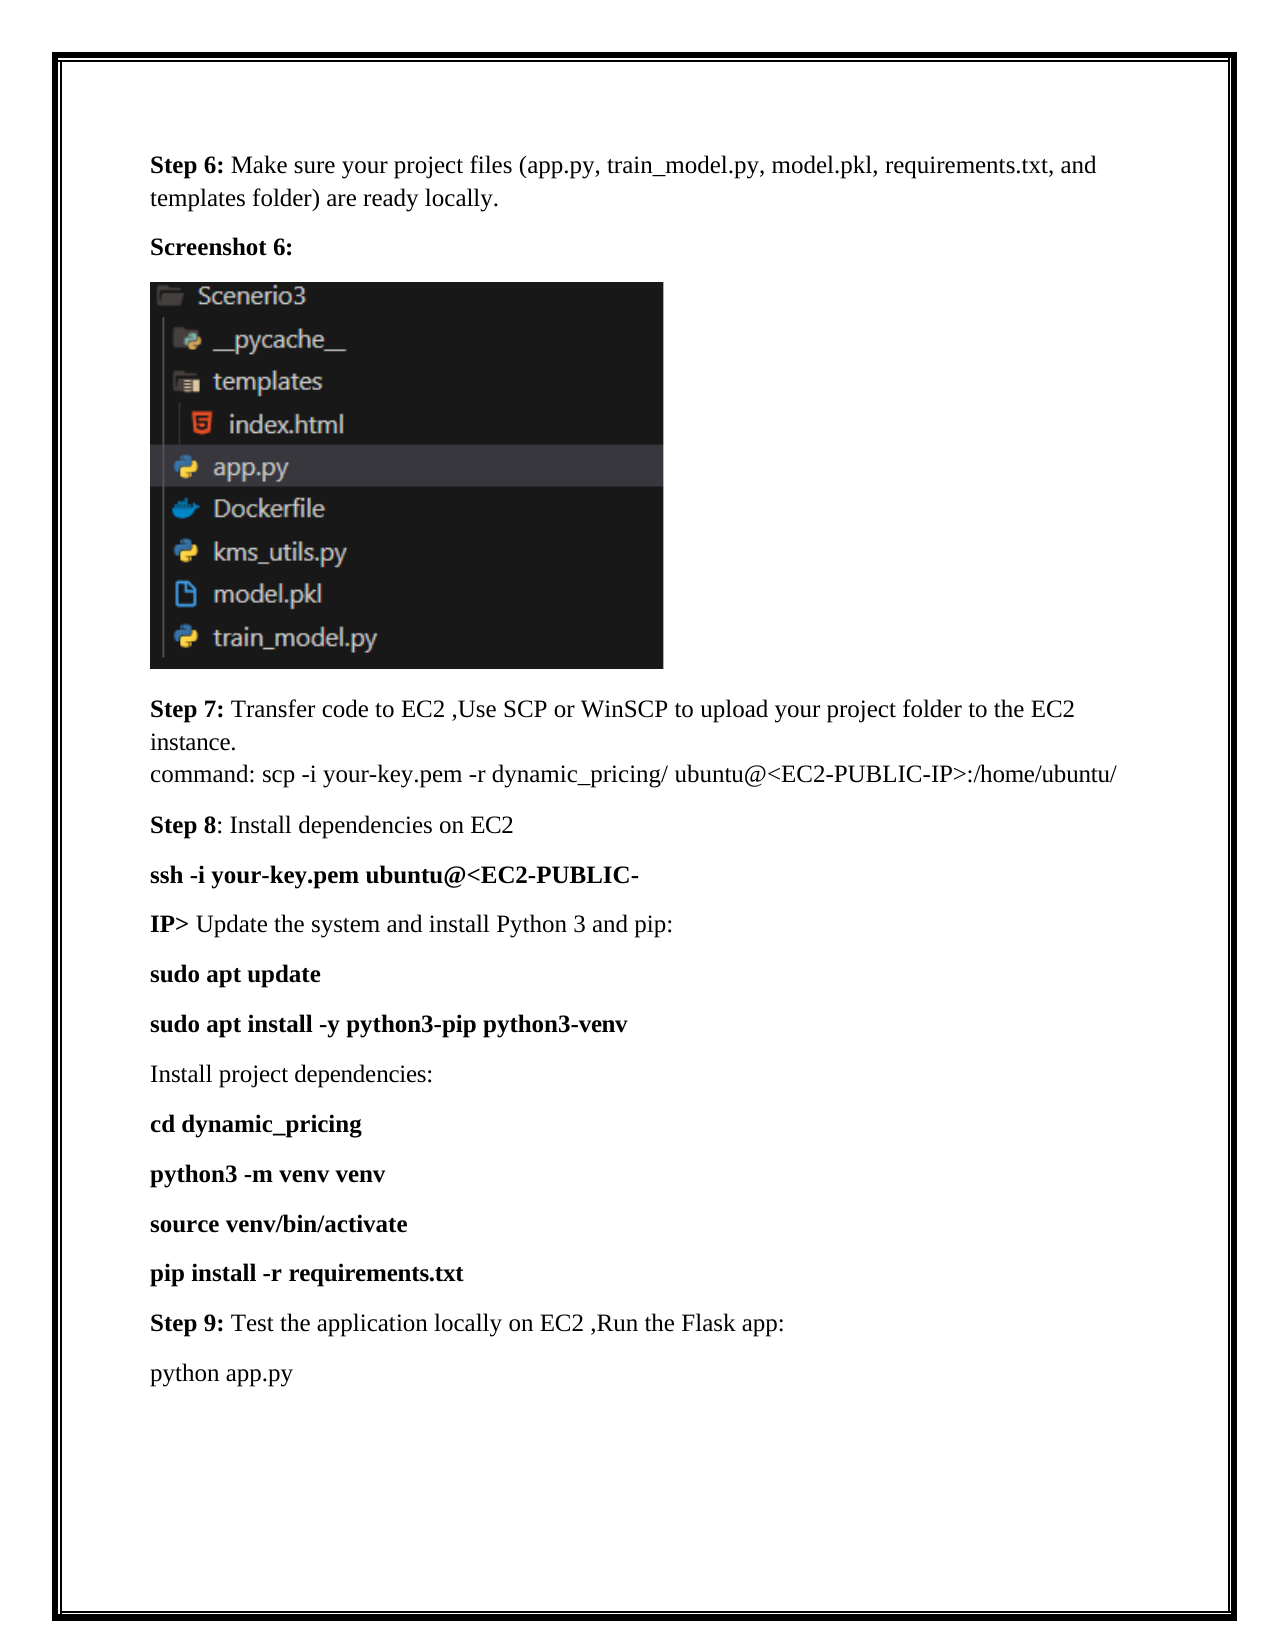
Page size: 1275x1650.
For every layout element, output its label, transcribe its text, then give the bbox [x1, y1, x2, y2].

subtitle Screenshot 6: [150, 232, 1228, 261]
text Step 9: Test the application locally on EC2 ,Run the Flask app: python app.py [150, 1308, 846, 1387]
text command: scp -i your-key.pem -r dynamic_pricing/ ubuntu@<EC2-PUBLIC-IP>:/home/ubuntu/ [150, 760, 1228, 788]
text Install project dependencies: [150, 1059, 1228, 1088]
subtitle cd dynamic_pricing python3 -m venv venv source venv/bin/activate [150, 1109, 408, 1238]
text ssh -i your-key.pem ubuntu@<EC2-PUBLIC-IP> Update the system and install Python 3 and pip: sudo apt update [150, 860, 676, 988]
subtitle sudo apt install -y python3-pip python3-venv [150, 1009, 1228, 1038]
picture [150, 282, 664, 301]
text Step 7: Transfer code to EC2 ,Use SCP or WinSCP to upload your project folder to the EC2 instance. [150, 301, 1120, 756]
text Step 8: Install dependencies on EC2 [150, 810, 1228, 838]
text Step 6: Make sure your project files (app.py, train_model.py, model.pkl, requirements.txt, and templates folder) are ready locally. [150, 150, 1120, 212]
text pip install -r requirements.txt [150, 1258, 1228, 1287]
